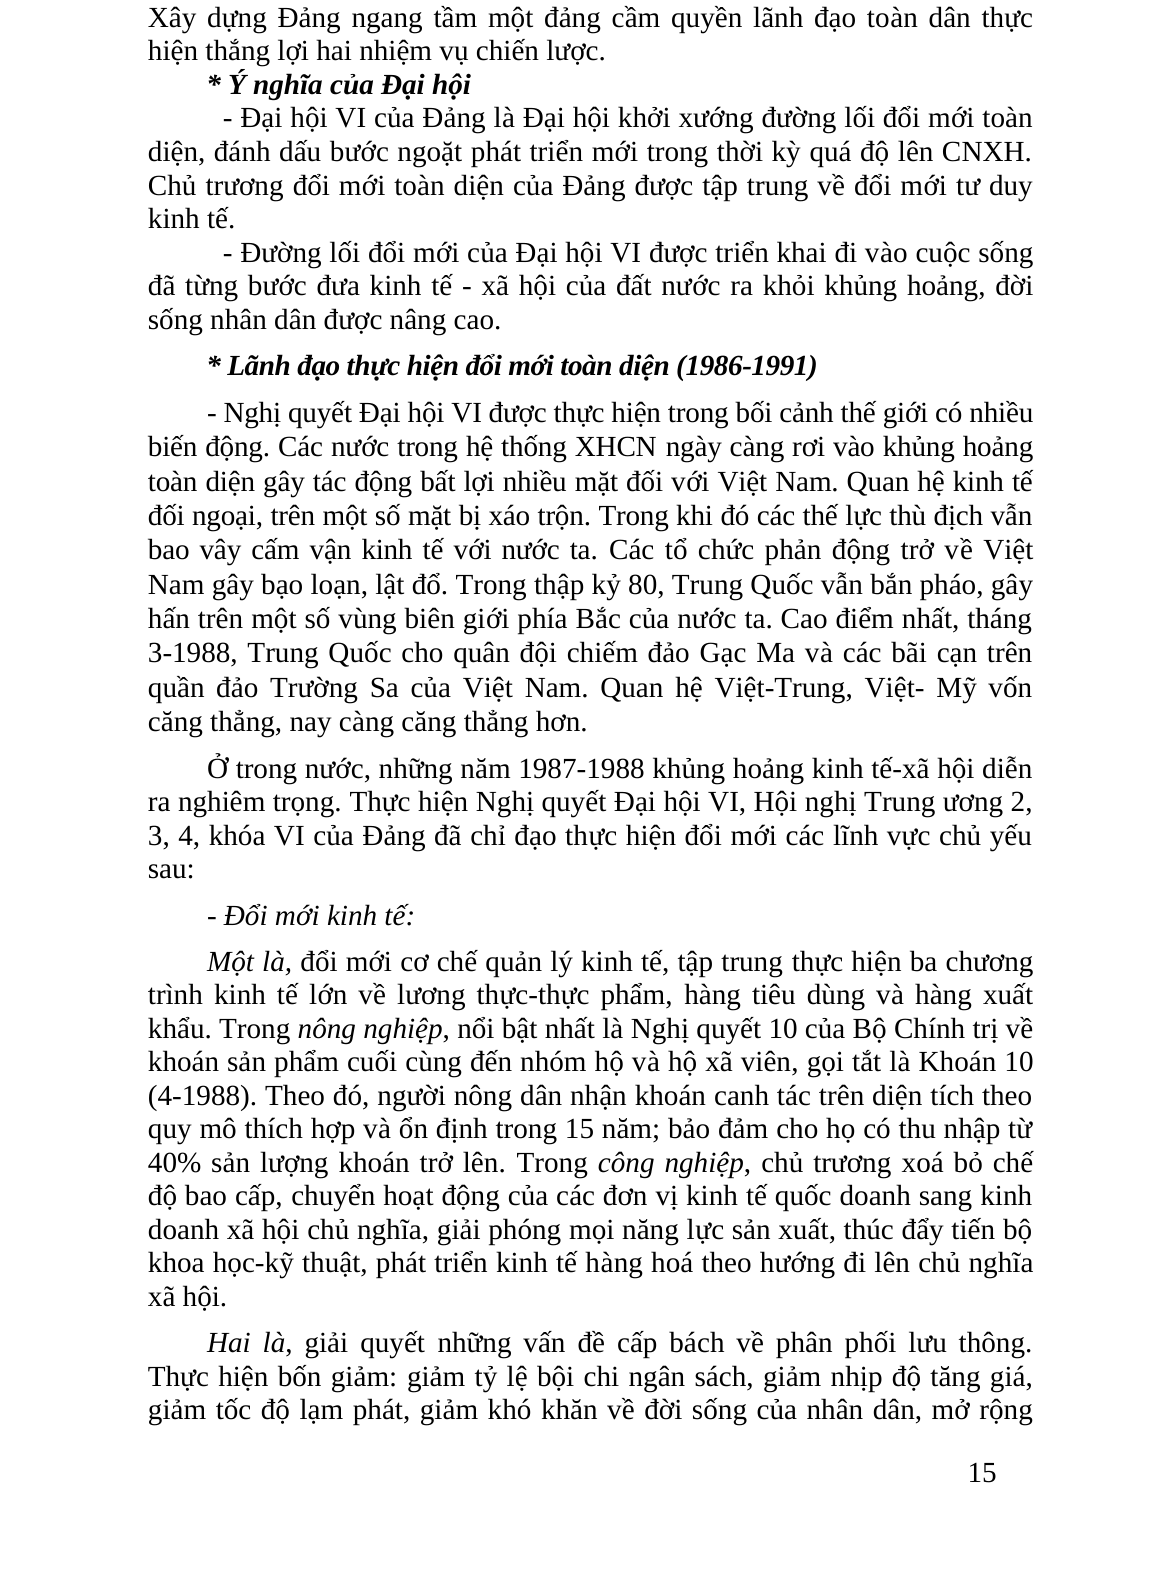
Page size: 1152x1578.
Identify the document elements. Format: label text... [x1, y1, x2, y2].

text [148, 0, 1033, 67]
text - Đổi mới kinh tế: [148, 898, 1033, 931]
text Một là, đổi mới cơ chế quản lý kinh tế, tập trung thực hiện ba chương trình kinh tế lớn về lương thực-thực phẩm, hàng tiêu dùng và hàng xuất khẩu. Trong nông nghiệp, nổi bật nhất là Nghị quyết 10 của Bộ Chính trị về khoán sản phẩm cuối cùng đến nhóm hộ và hộ xã viên, gọi tắt là Khoán 10 (4-1988). Theo đó, người nông dân nhận khoán canh tác trên diện tích theo quy mô thích hợp và ổn định trong 15 năm; bảo đảm cho họ có thu nhập từ 40% sản lượng khoán trở lên. Trong công nghiệp, chủ trương xoá bỏ chế độ bao cấp, chuyển hoạt động của các đơn vị kinh tế quốc doanh sang kinh doanh xã hội chủ nghĩa, giải phóng mọi năng lực sản xuất, thúc đẩy tiến bộ khoa học-kỹ thuật, phát triển kinh tế hàng hoá theo hướng đi lên chủ nghĩa xã hội. [148, 944, 1033, 1313]
text - Nghị quyết Đại hội VI được thực hiện trong bối cảnh thế giới có nhiều biến động. Các nước trong hệ thống XHCN ngày càng rơi vào khủng hoảng toàn diện gây tác động bất lợi nhiều mặt đối với Việt Nam. Quan hệ kinh tế đối ngoại, trên một số mặt bị xáo trộn. Trong khi đó các thế lực thù địch vẫn bao vây cấm vận kinh tế với nước ta. Các tổ chức phản động trở về Việt Nam gây bạo loạn, lật đổ. Trong thập kỷ 80, Trung Quốc vẫn bắn pháo, gây hấn trên một số vùng biên giới phía Bắc của nước ta. Cao điểm nhất, tháng 3-1988, Trung Quốc cho quân đội chiếm đảo Gạc Ma và các bãi cạn trên quần đảo Trường Sa của Việt Nam. Quan hệ Việt-Trung, Việt- Mỹ vốn căng thẳng, nay càng căng thẳng hơn. [148, 395, 1033, 738]
text - Đại hội VI của Đảng là Đại hội khởi xướng đường lối đổi mới toàn diện, đánh dấu bước ngoặt phát triển mới trong thời kỳ quá độ lên CNXH. Chủ trương đổi mới toàn diện của Đảng được tập trung về đổi mới tư duy kinh tế. [148, 101, 1033, 235]
text Ở trong nước, những năm 1987-1988 khủng hoảng kinh tế-xã hội diễn ra nghiêm trọng. Thực hiện Nghị quyết Đại hội VI, Hội nghị Trung ương 2, 3, 4, khóa VI của Đảng đã chỉ đạo thực hiện đổi mới các lĩnh vực chủ yếu sau: [148, 751, 1033, 885]
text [148, 1325, 1033, 1426]
text * Lãnh đạo thực hiện đổi mới toàn diện (1986-1991) [148, 348, 1033, 382]
text - Đường lối đổi mới của Đại hội VI được triển khai đi vào cuộc sống đã từng bước đưa kinh tế - xã hội của đất nước ra khỏi khủng hoảng, đời sống nhân dân được nâng cao. [148, 235, 1033, 335]
text * Ý nghĩa của Đại hội [148, 67, 1033, 101]
